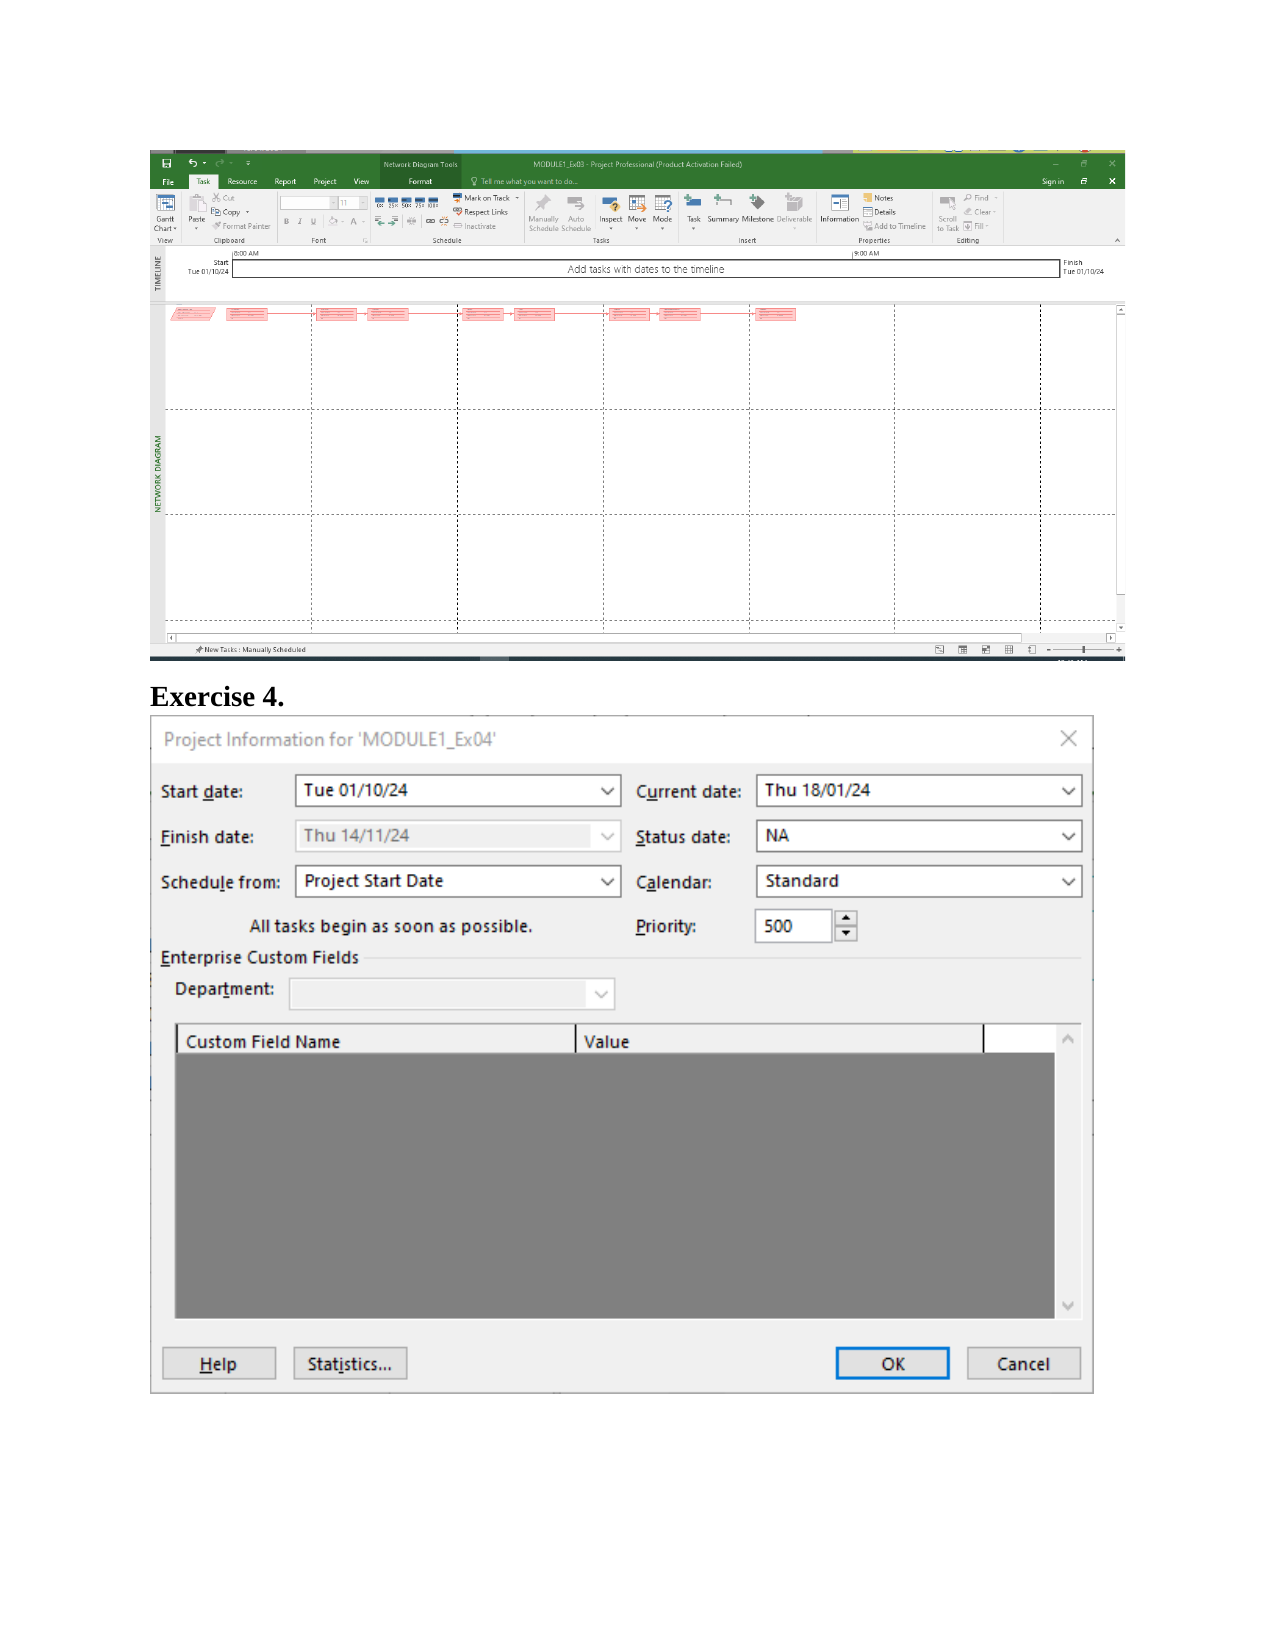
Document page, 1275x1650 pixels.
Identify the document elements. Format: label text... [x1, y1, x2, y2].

subtitle Exercise 4. [150, 679, 1125, 713]
picture [150, 715, 1094, 1394]
picture [150, 150, 1125, 661]
